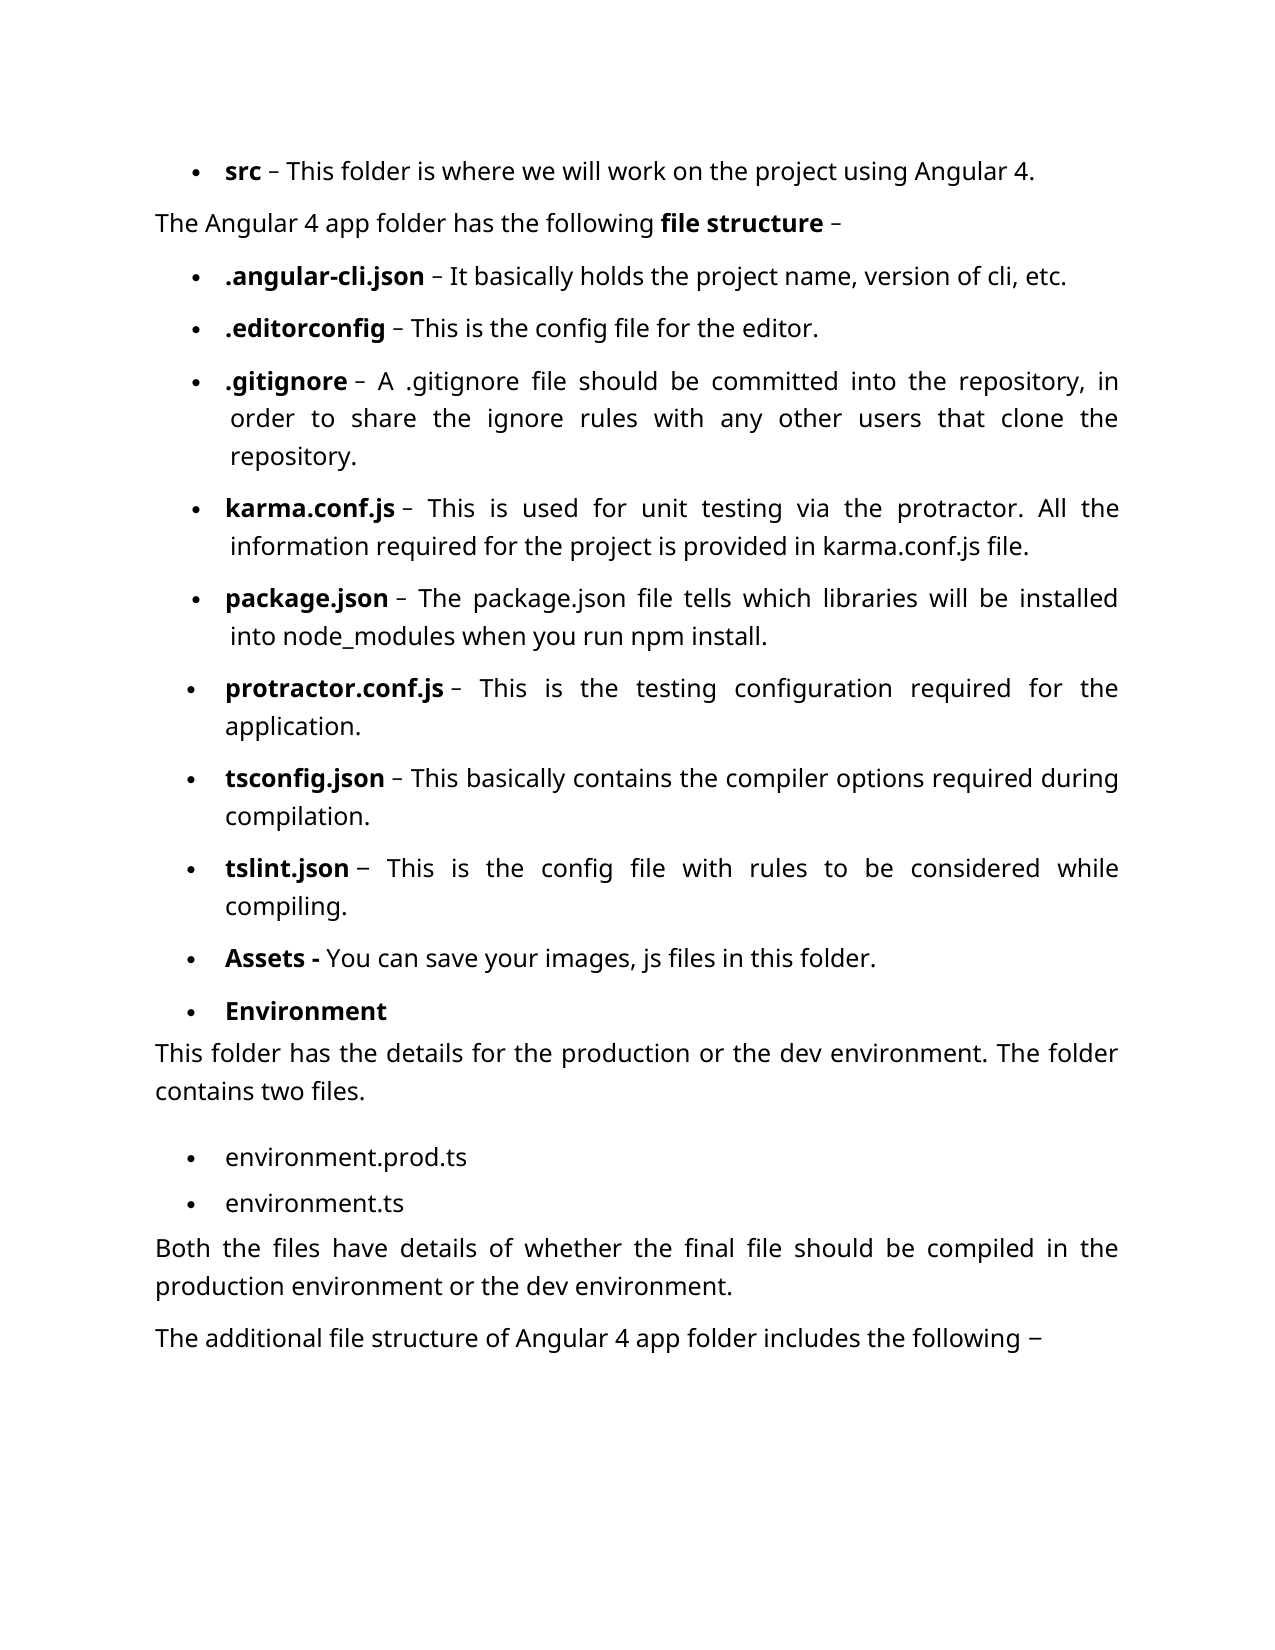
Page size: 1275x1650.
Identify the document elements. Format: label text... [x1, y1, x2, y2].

text The additional file structure of Angular 4 app folder includes the following − [155, 1317, 1120, 1355]
list protractor.conf.js − This is the testing configuration required for the application. [187, 667, 1120, 742]
text This folder has the details for the production or the dev environment. The folder contains two files. [155, 1032, 1120, 1107]
subtitle Environment [187, 990, 1120, 1027]
subtitle Assets - You can save your images, js files in this folder. [187, 937, 1120, 975]
text Both the files have details of whether the final file should be compiled in the production environment or the dev environment. [155, 1227, 1120, 1302]
list .gitignore − A .gitignore file should be committed into the repository, in order to share the ignore rules with any other users that clone the repository. [192, 360, 1120, 472]
list .angular-cli.json − It basically holds the project name, version of cli, etc. [192, 255, 1120, 292]
list src − This folder is where we will work on the project using Angular 4. [192, 150, 1120, 187]
list package.json − The package.json file tells which libraries will be installed into node_modules when you run npm install. [192, 577, 1120, 652]
list .editorconfig − This is the config file for the editor. [192, 307, 1120, 345]
list environment.prod.ts [187, 1137, 1125, 1174]
list environment.ts [187, 1182, 1125, 1219]
text The Angular 4 app folder has the following file structure − [155, 202, 1120, 240]
list tsconfig.json − This basically contains the compiler options required during compilation. [187, 757, 1120, 832]
list karma.conf.js − This is used for unit testing via the protractor. All the information required for the project is provided in karma.conf.js file. [192, 487, 1120, 562]
list tslint.json − This is the config file with rules to be considered while compiling. [187, 847, 1120, 922]
